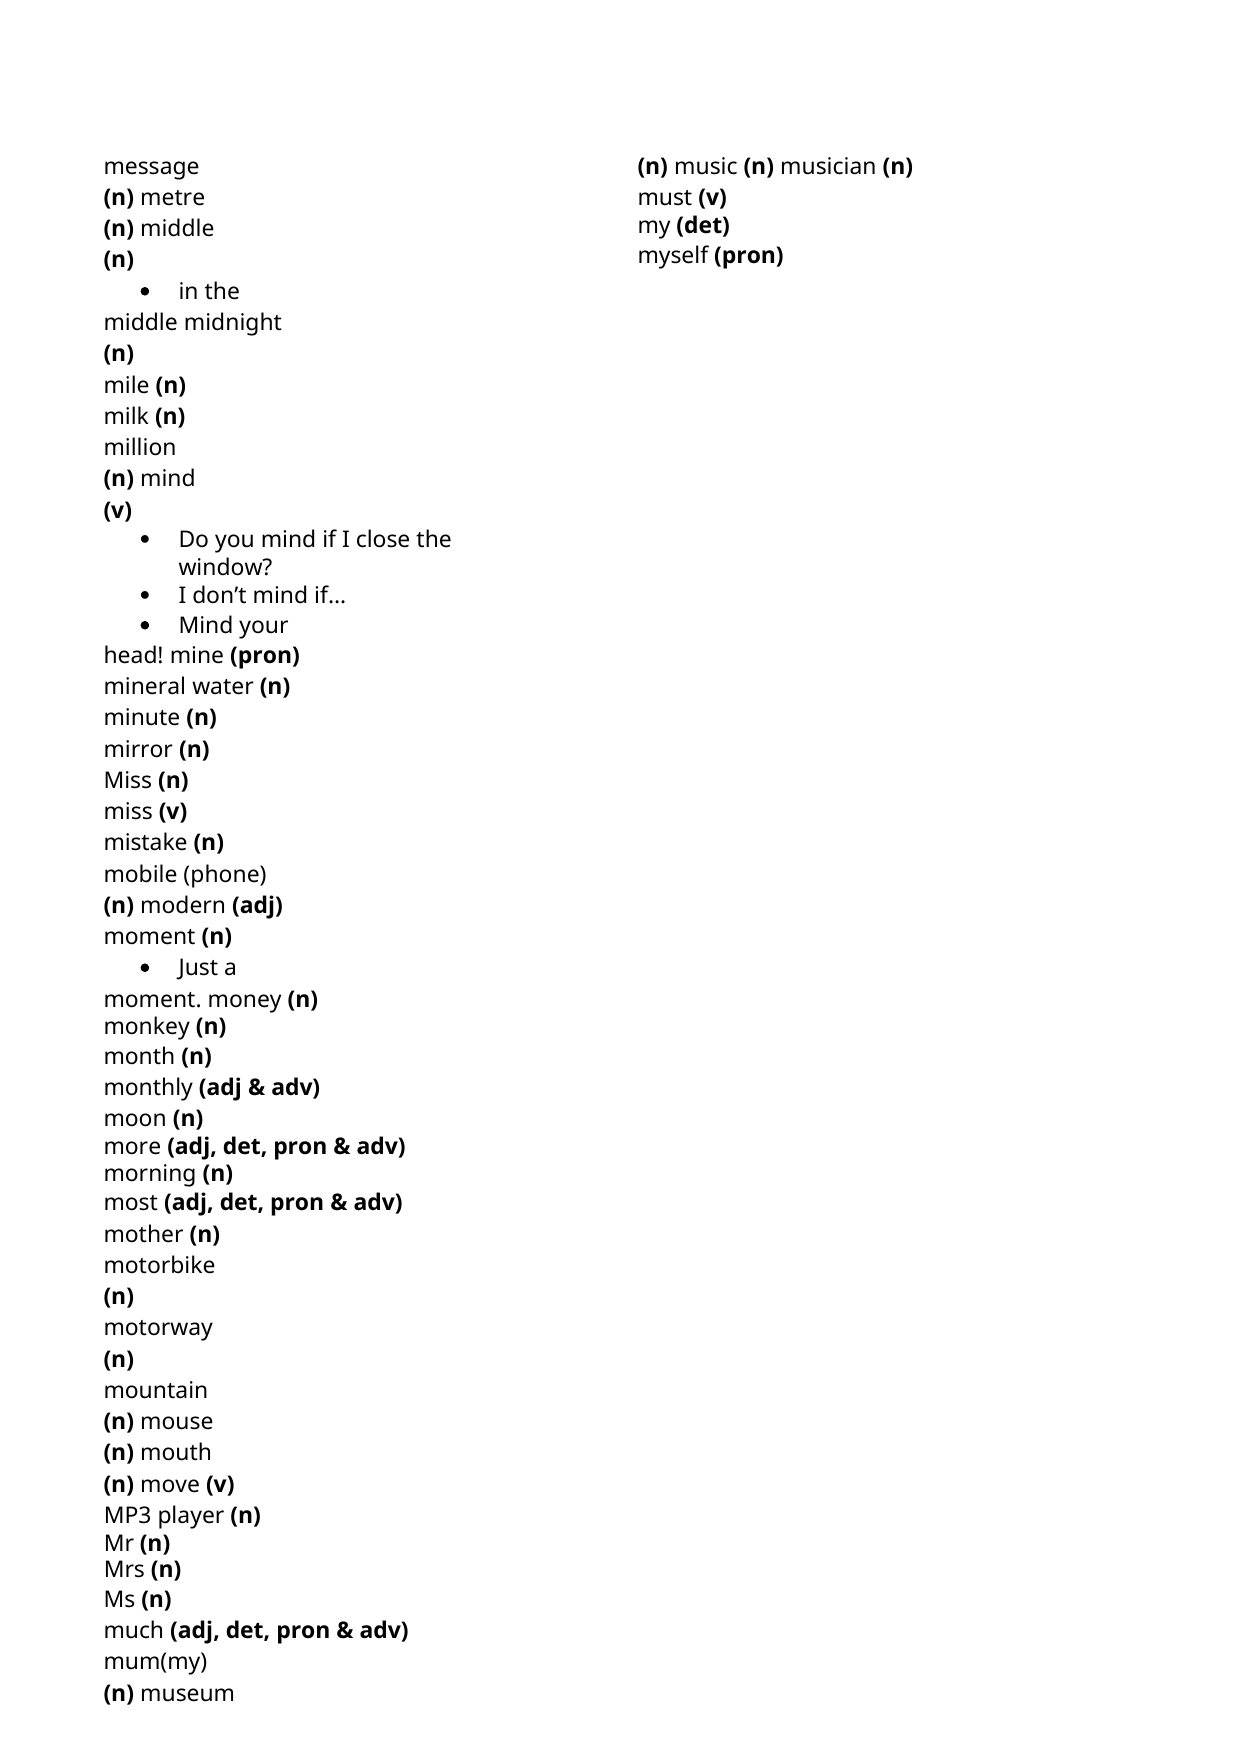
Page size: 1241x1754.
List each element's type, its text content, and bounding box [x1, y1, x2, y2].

text my (det) [637, 212, 1213, 238]
text mother (n) motorbike (n) motorway (n) mountain (n) mouse (n) mouth (n) move (v) [103, 1217, 241, 1499]
list Mind your head! mine (pron) [103, 609, 343, 670]
text mineral water (n) [103, 670, 535, 701]
text message (n) metre (n) middle (n) [103, 150, 234, 275]
text morning (n) [103, 1160, 535, 1186]
text Ms (n) [103, 1583, 535, 1614]
text myself (pron) [637, 238, 1213, 270]
text MP3 player (n) [103, 1499, 535, 1530]
text moon (n) [103, 1102, 535, 1134]
subtitle most (adj, det, pron & adv) [103, 1186, 535, 1217]
list Do you mind if I close the window? [141, 525, 535, 581]
list Just a moment. money (n) [103, 951, 335, 1014]
text Mr (n) [103, 1530, 535, 1556]
list I don’t mind if… [141, 581, 535, 609]
text mobile (phone) (n) modern (adj) moment (n) [103, 858, 294, 951]
subtitle much (adj, det, pron & adv) [103, 1614, 535, 1645]
subtitle more (adj, det, pron & adv) [103, 1134, 535, 1160]
text minute (n) mirror (n) Miss (n) miss (v) mistake (n) [103, 701, 231, 858]
text Mrs (n) [103, 1556, 535, 1583]
text mum(my) (n) museum (n) music (n) musician (n) must (v) [103, 1645, 238, 1708]
text mum(my) (n) museum (n) music (n) musician (n) must (v) [637, 150, 916, 212]
text month (n) [103, 1040, 535, 1071]
list in the middle midnight (n) [103, 275, 308, 368]
text monkey (n) [103, 1014, 535, 1040]
text monthly (adj & adv) [103, 1071, 535, 1102]
text mile (n) milk (n) million (n) mind (v) [103, 368, 206, 525]
